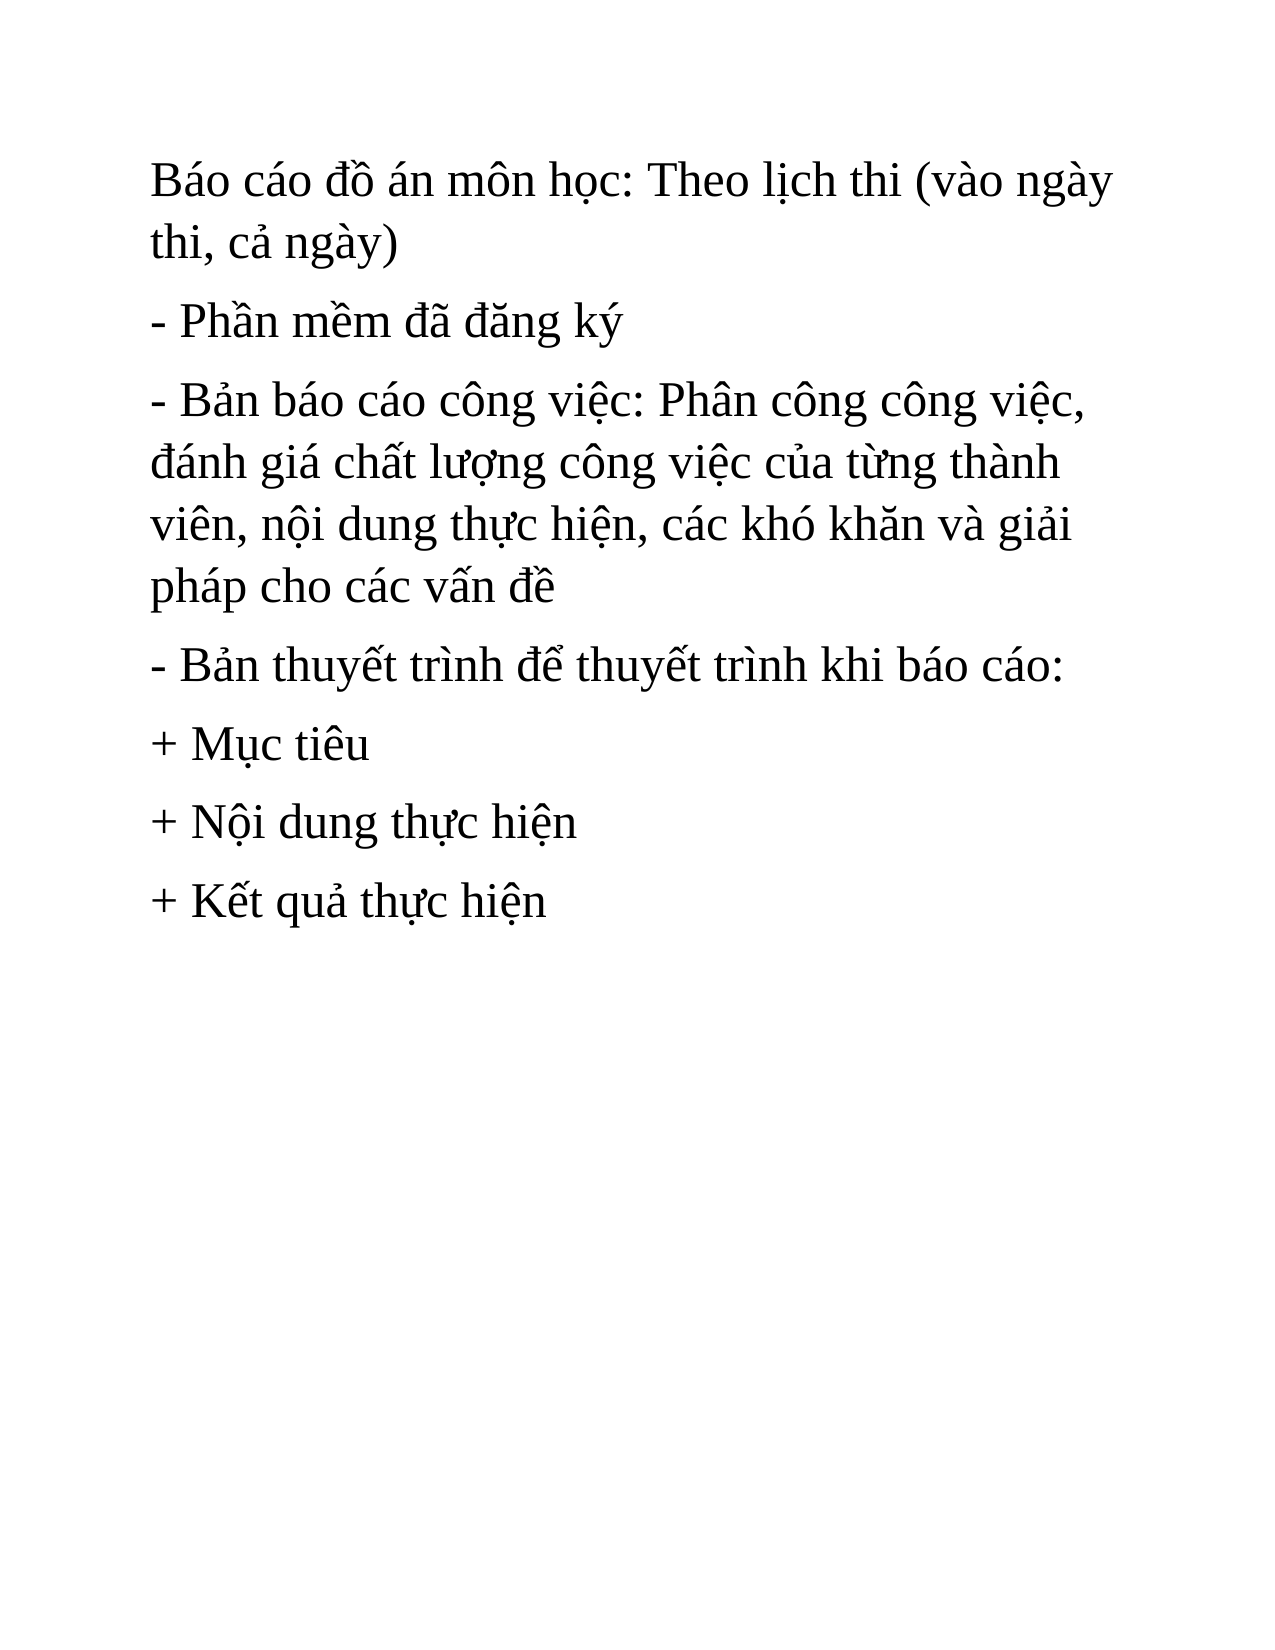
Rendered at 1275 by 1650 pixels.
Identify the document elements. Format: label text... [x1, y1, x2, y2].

text + Kết quả thực hiện [150, 871, 1125, 928]
text - Bản báo cáo công việc: Phân công công việc, đánh giá chất lượng công việc của từng thành viên, nội dung thực hiện, các khó khăn và giải pháp cho các vấn đề [150, 369, 1125, 613]
text + Mục tiêu [150, 713, 1125, 771]
text - Phần mềm đã đăng ký [150, 291, 1125, 348]
text + Nội dung thực hiện [150, 792, 1125, 849]
text Báo cáo đồ án môn học: Theo lịch thi (vào ngày thi, cả ngày) [150, 150, 1125, 269]
text - Bản thuyết trình để thuyết trình khi báo cáo: [150, 634, 1125, 692]
